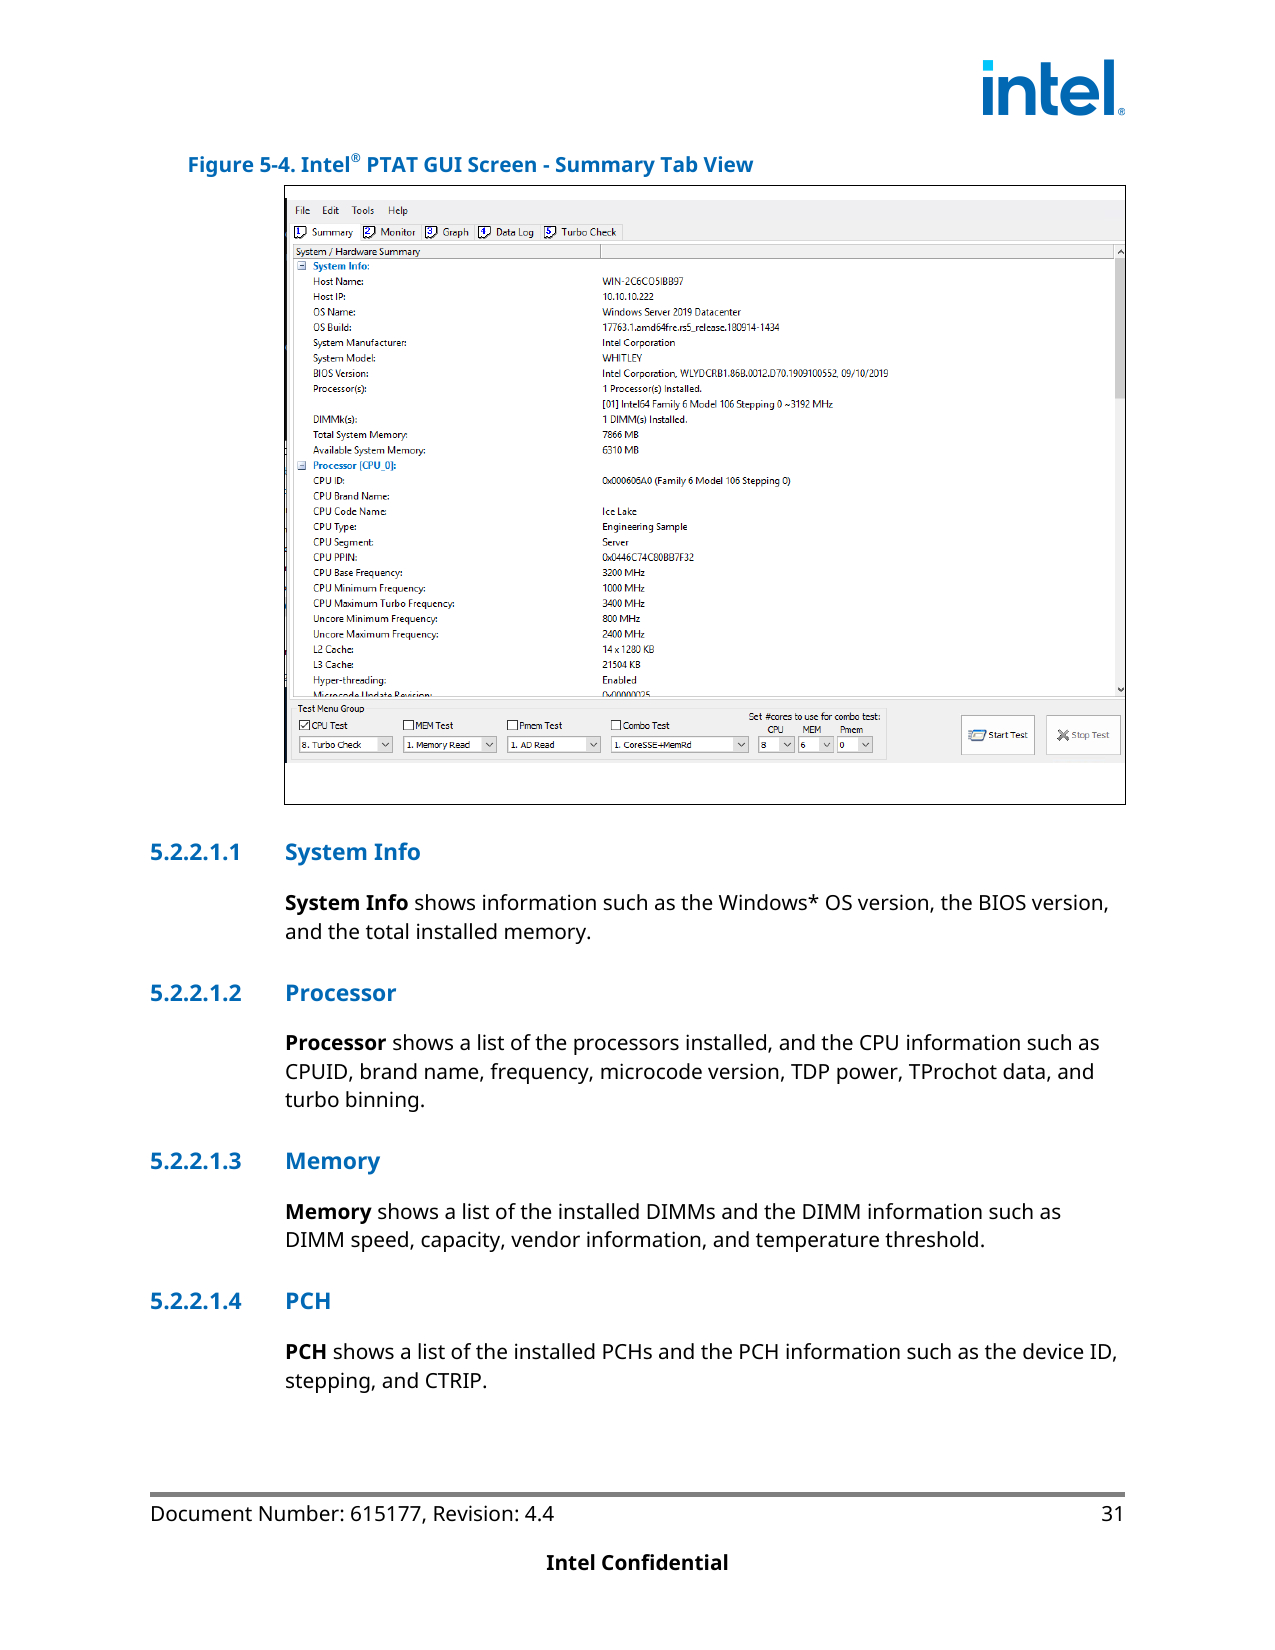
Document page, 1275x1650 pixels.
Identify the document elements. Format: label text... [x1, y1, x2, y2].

picture [982, 58, 1125, 117]
subtitle Memory [150, 1145, 1125, 1176]
text Figure 5-4. Intel® PTAT GUI Screen - Summary Tab View [187, 150, 1125, 178]
text Memory shows a list of the installed DIMMs and the DIMM information such as DIMM speed, capacity, vendor information, and temperature threshold. [285, 1197, 1125, 1254]
text Processor shows a list of the processors installed, and the CPU information such as CPUID, brand name, frequency, microcode version, TDP power, TProchot data, and turbo binning. [285, 1028, 1125, 1114]
subtitle System Info [150, 836, 1125, 867]
subtitle PCH [150, 1285, 1125, 1317]
picture [285, 198, 1125, 763]
text System Info shows information such as the Windows* OS version, the BIOS version, and the total installed memory. [285, 888, 1125, 945]
subtitle Processor [150, 976, 1125, 1008]
text PCH shows a list of the installed PCHs and the PCH information such as the device ID, stepping, and CTRIP. [285, 1337, 1125, 1394]
